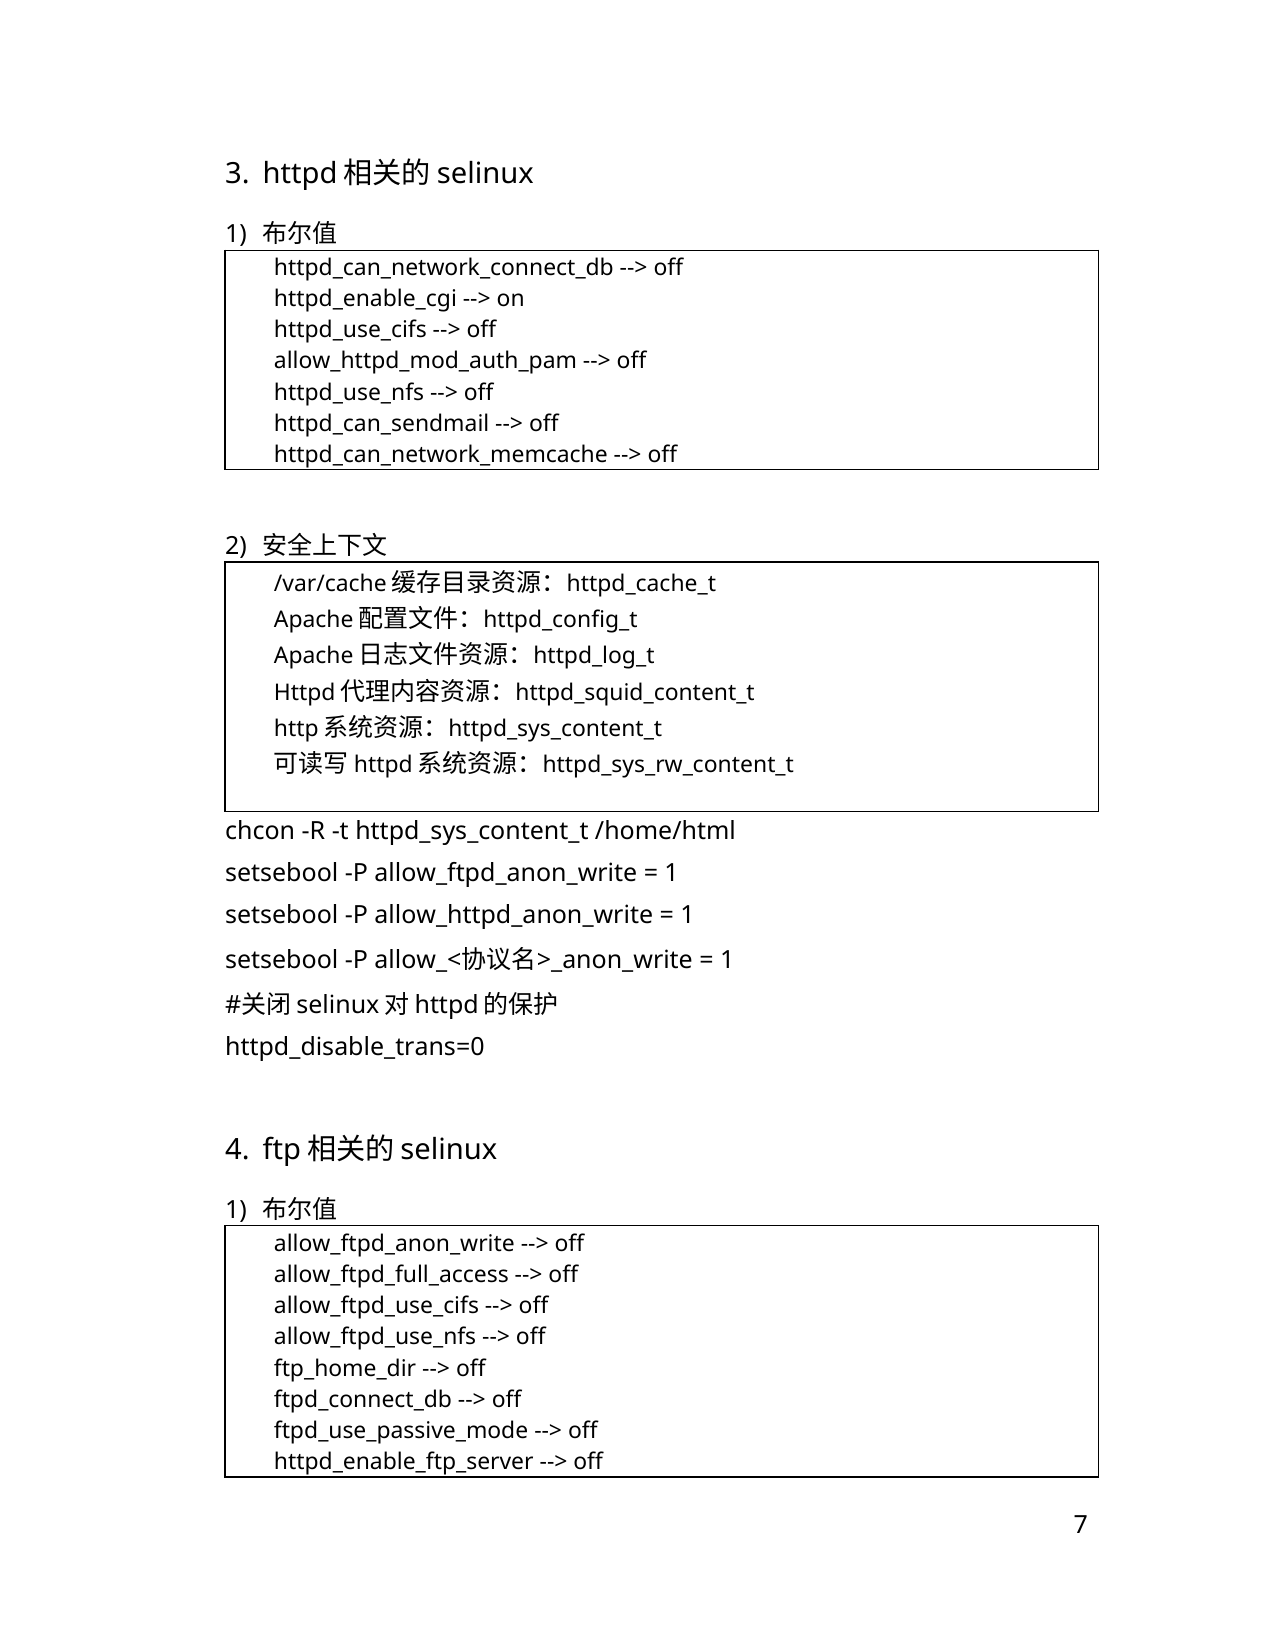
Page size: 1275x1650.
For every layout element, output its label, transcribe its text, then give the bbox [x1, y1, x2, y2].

text httpd_disable_trans=0 [187, 1029, 1087, 1063]
table_header httpd_can_network_connect_db --> off httpd_enable_cgi --> on httpd_use_cifs --> off allow_httpd_mod_auth_pam --> off httpd_use_nfs --> off httpd_can_sendmail --> off httpd_can_network_memcache --> off [226, 251, 1098, 469]
text setsebool -P allow_<协议名>_anon_write = 1 [187, 939, 1087, 976]
table_header /var/cache缓存目录资源：httpd_cache_t Apache配置文件：httpd_config_t Apache日志文件资源：httpd_log_t Httpd代理内容资源：httpd_squid_content_t http系统资源：httpd_sys_content_t 可读写httpd系统资源：httpd_sys_rw_content_t [226, 563, 1098, 811]
subtitle 布尔值 [225, 1189, 1087, 1225]
subtitle 布尔值 [225, 213, 1087, 249]
subtitle httpd相关的selinux [225, 150, 1087, 192]
subtitle 安全上下文 [225, 525, 1087, 561]
text setsebool -P allow_ftpd_anon_write = 1 [187, 855, 1087, 889]
text #关闭selinux对httpd的保护 [187, 984, 1087, 1020]
subtitle ftp相关的selinux [225, 1126, 1087, 1168]
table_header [226, 1226, 1098, 1476]
text setsebool -P allow_httpd_anon_write = 1 [187, 897, 1087, 931]
text chcon -R -t httpd_sys_content_t /home/html [187, 812, 1087, 846]
